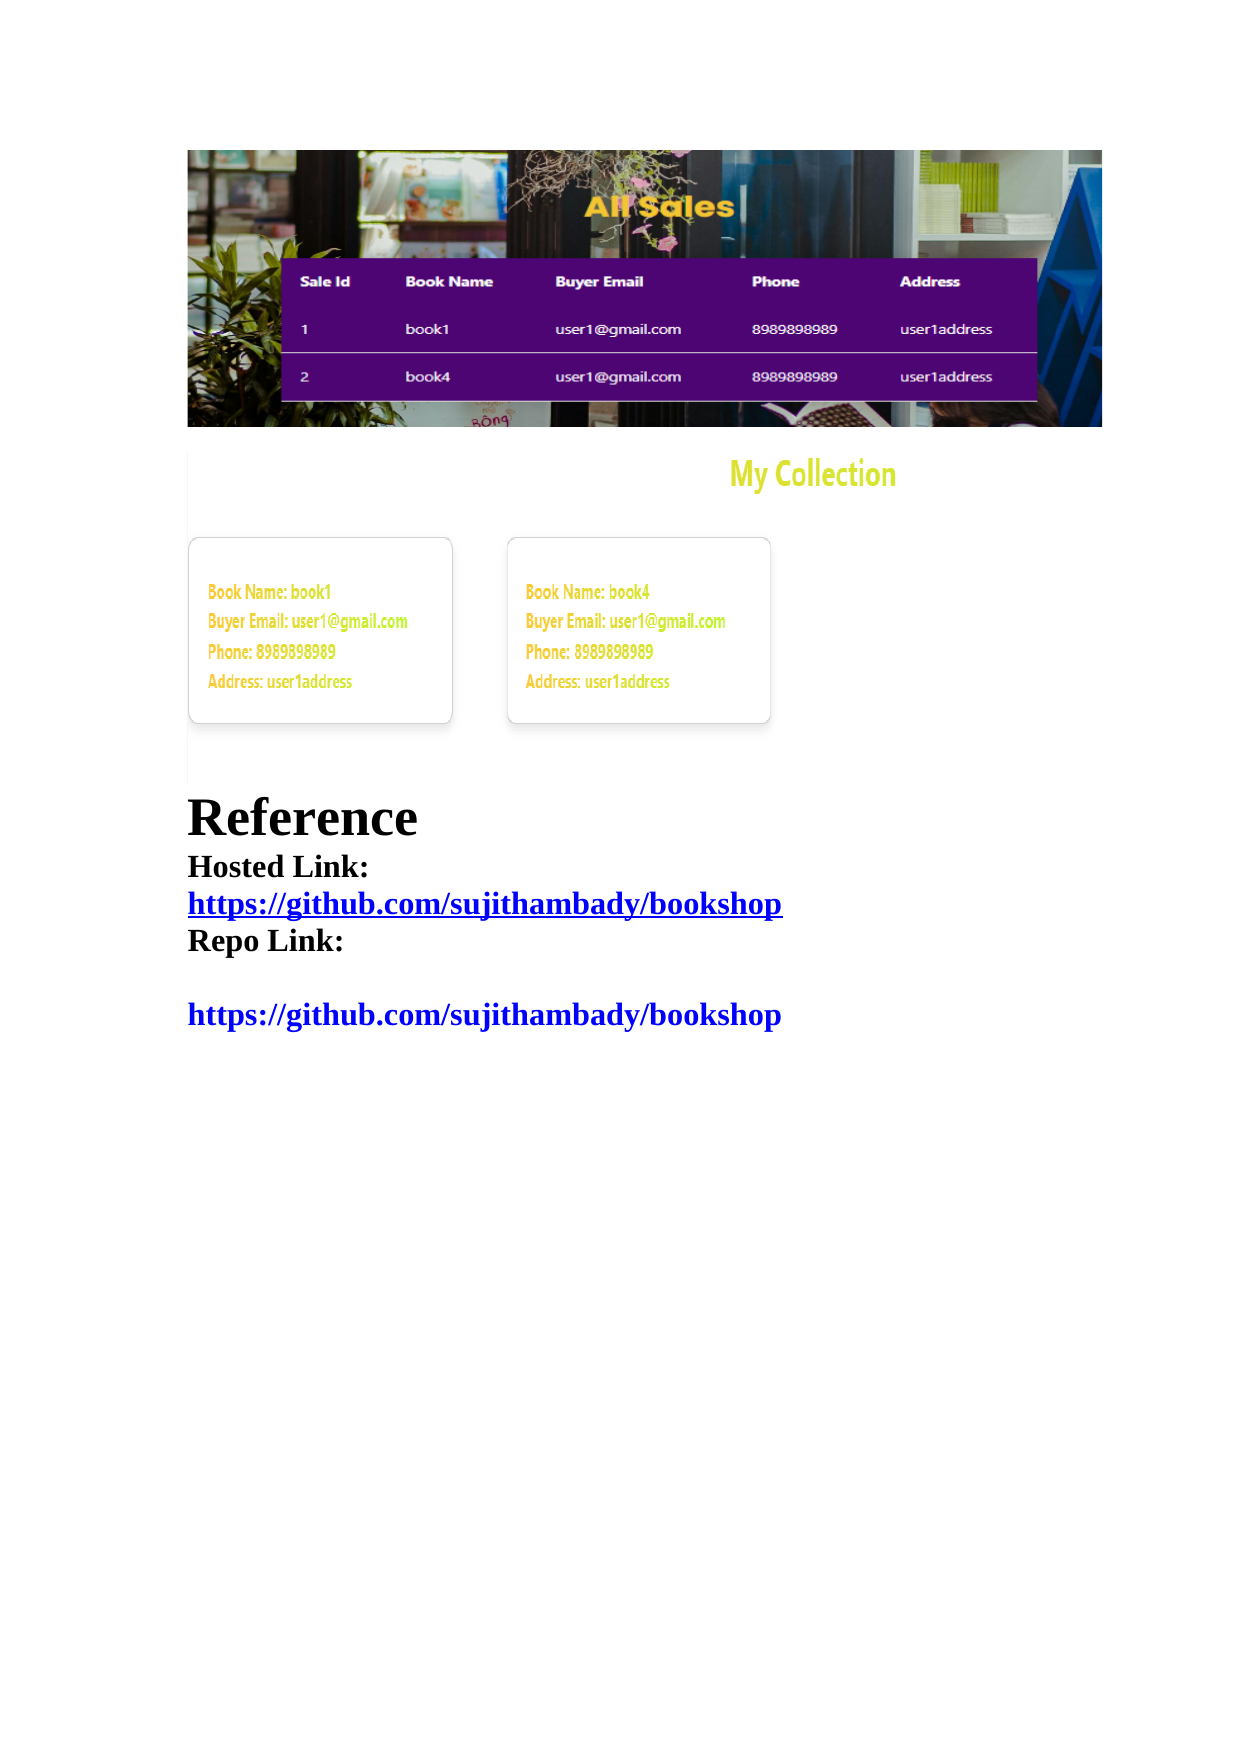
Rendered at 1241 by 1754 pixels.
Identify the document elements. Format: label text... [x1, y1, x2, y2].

text Reference [187, 785, 1053, 847]
text Repo Link: [187, 921, 1053, 958]
text https://github.com/sujithambady/bookshop [187, 995, 1053, 1032]
text https://github.com/sujithambady/bookshop [187, 884, 1053, 921]
text Hosted Link: [187, 847, 1053, 884]
